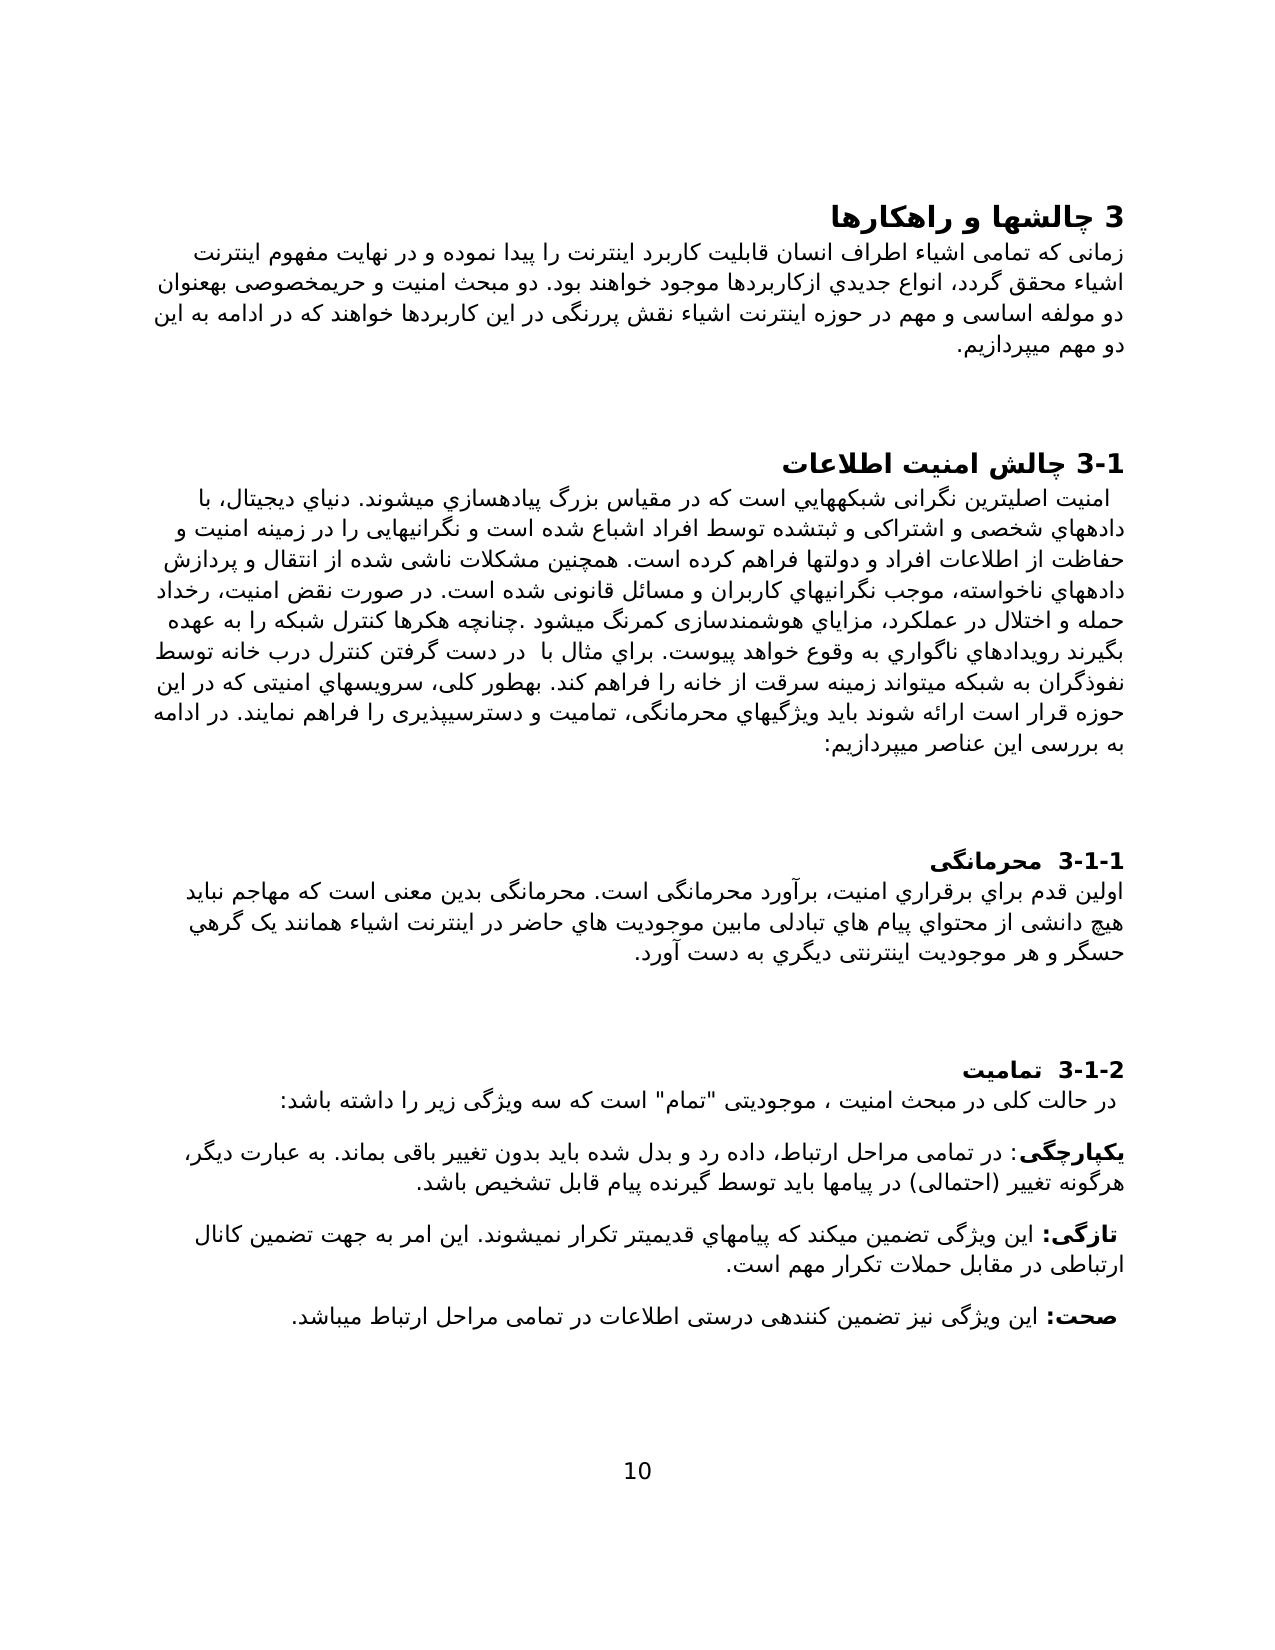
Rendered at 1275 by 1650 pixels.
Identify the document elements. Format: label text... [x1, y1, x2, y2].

text زمانی که تمامی اشیاء اطراف انسان قابلیت کاربرد اینترنت را پیدا نموده و در نهایت مفهوم اینترنت اشیاء محقق گردد، انواع جدیدي ازکاربردها موجود خواهند بود. دو مبحث امنیت و حریمخصوصی بهعنوان دو مولفه اساسی و مهم در حوزه اینترنت اشیاء نقش پررنگی در این کاربردها خواهند که در ادامه به این دو مهم میپردازیم. [150, 239, 1125, 357]
text امنیت اصلیترین نگرانی شبکههایي است که در مقیاس بزرگ پیادهسازي میشوند. دنیاي دیجیتال، با دادههاي شخصی و اشتراکی و ثبتشده توسط افراد اشباع شده است و نگرانیهایی را در زمینه امنیت و حفاظت از اطلاعات افراد و دولتها فراهم کرده است. همچنین مشکلات ناشی شده از انتقال و پردازش دادههاي ناخواسته، موجب نگرانیهاي کاربران و مسائل قانونی شده است. در صورت نقض امنیت، رخداد حمله و اختلال در عملکرد، مزایاي هوشمندسازی کمرنگ میشود .چنانچه هکرها کنترل شبکه را به عهده بگیرند رویدادهاي ناگواري به وقوع خواهد پیوست. براي مثال با در دست گرفتن کنترل درب خانه توسط نفوذگران به شبکه میتواند زمینه سرقت از خانه را فراهم کند. بهطور کلی، سرویسهاي امنیتی که در این حوزه قرار است ارائه شوند باید ویژگیهاي محرمانگی، تمامیت و دسترسیپذیری را فراهم نمایند. در ادامه به بررسی این عناصر میپردازیم: [150, 485, 1125, 757]
text صحت: این ویژگی نیز تضمین کنندهی درستی اطلاعات در تمامی مراحل ارتباط میباشد. [150, 1303, 1125, 1329]
text یکپارچگی: در تمامی مراحل ارتباط، داده رد و بدل شده باید بدون تغییر باقی بماند. به عبارت دیگر، هرگونه تغییر (احتمالی) در پیامها باید توسط گیرنده پیام قابل تشخیص باشد. [150, 1139, 1125, 1196]
subtitle 3-1 چالش امنیت اطلاعات [150, 449, 1125, 480]
text تازگی: این ویژگی تضمین میکند که پیامهاي قدیمیتر تکرار نمیشوند. این امر به جهت تضمین کانال ارتباطی در مقابل حملات تکرار مهم است. [150, 1221, 1125, 1278]
subtitle 3 چالشها و راهکارها [150, 200, 1125, 234]
subtitle 3-1-1 محرمانگی [150, 848, 1125, 874]
text در حالت کلی در مبحث امنیت ، موجودیتی "تمام" است که سه ویژگی زیر را داشته باشد: [150, 1087, 1125, 1114]
subtitle 3-1-2 تمامیت [150, 1057, 1125, 1084]
text اولین قدم براي برقراري امنیت، برآورد محرمانگی است. محرمانگی بدین معنی است که مهاجم نباید هیچ دانشی از محتواي پیام هاي تبادلی مابین موجودیت هاي حاضر در اینترنت اشیاء همانند یک گرهي حسگر و هر موجودیت اینترنتی دیگري به دست آورد. [150, 878, 1125, 966]
